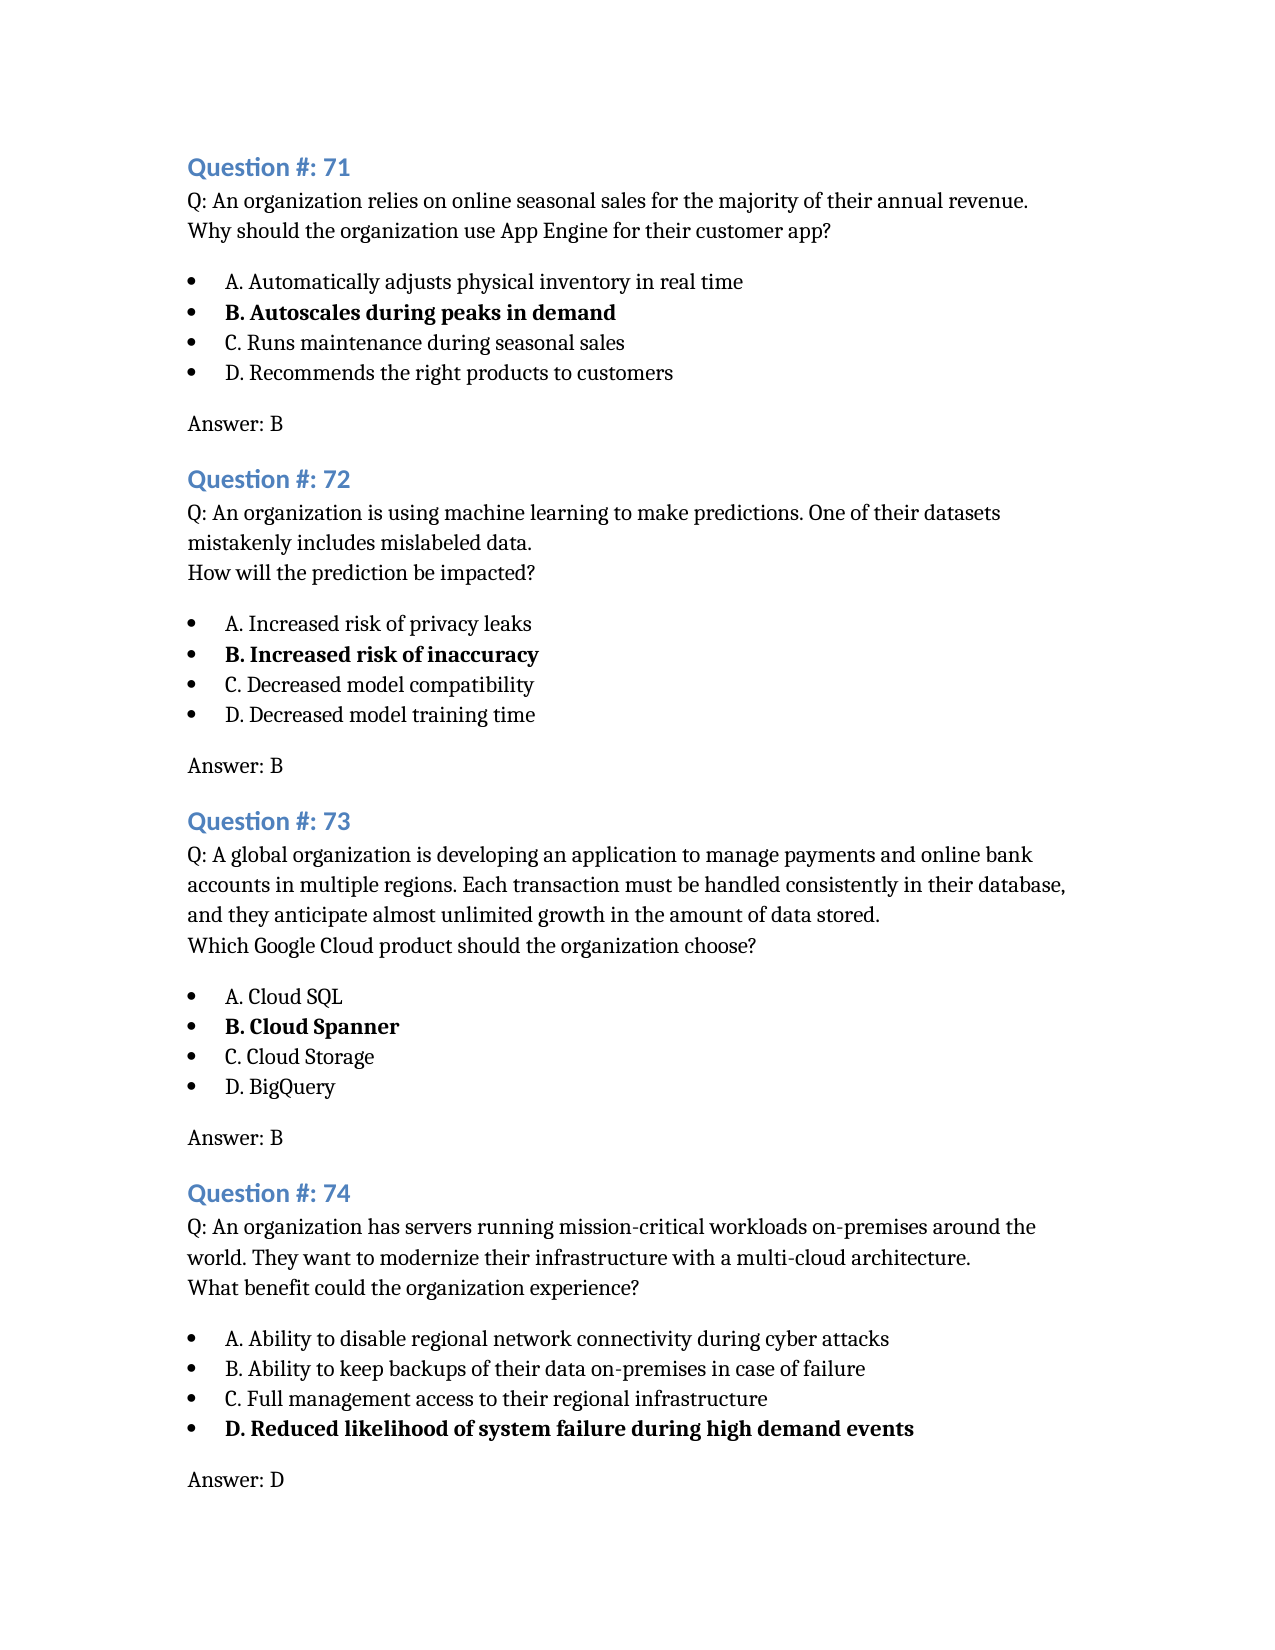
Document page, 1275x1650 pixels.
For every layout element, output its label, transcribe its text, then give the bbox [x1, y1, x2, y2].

subtitle Question #: 71 [187, 150, 1087, 183]
text Q: A global organization is developing an application to manage payments and online bank accounts in multiple regions. Each transaction must be handled consistently in their database, and they anticipate almost unlimited growth in the amount of data stored. Which Google Cloud product should the organization choose? [187, 842, 1087, 959]
list C. Runs maintenance during seasonal sales [187, 329, 1087, 356]
text Answer: B [187, 411, 1087, 437]
text Answer: B [187, 1125, 1087, 1152]
list D. Recommends the right products to customers [187, 360, 1087, 386]
list D. Reduced likelihood of system failure during high demand events [187, 1416, 1087, 1443]
list B. Increased risk of inaccuracy [187, 641, 1087, 668]
text Q: An organization relies on online seasonal sales for the majority of their annual revenue. Why should the organization use App Engine for their customer app? [187, 188, 1087, 244]
subtitle Question #: 73 [187, 804, 1087, 837]
list D. BigQuery [187, 1074, 1087, 1101]
text Q: An organization is using machine learning to make predictions. One of their datasets mistakenly includes mislabeled data. How will the prediction be impacted? [187, 500, 1087, 587]
list B. Cloud Spanner [187, 1014, 1087, 1040]
list A. Increased risk of privacy leaks [187, 611, 1087, 638]
list C. Full management access to their regional infrastructure [187, 1386, 1087, 1412]
list C. Cloud Storage [187, 1044, 1087, 1070]
list A. Cloud SQL [187, 983, 1087, 1010]
subtitle Question #: 72 [187, 462, 1087, 495]
text Q: An organization has servers running mission-critical workloads on-premises around the world. They want to modernize their infrastructure with a multi-cloud architecture. What benefit could the organization experience? [187, 1214, 1087, 1301]
list A. Automatically adjusts physical inventory in real time [187, 269, 1087, 296]
text Answer: B [187, 753, 1087, 779]
list D. Decreased model training time [187, 702, 1087, 728]
list B. Ability to keep backups of their data on-premises in case of failure [187, 1356, 1087, 1382]
text Answer: D [187, 1467, 1087, 1494]
list B. Autoscales during peaks in demand [187, 299, 1087, 326]
list A. Ability to disable regional network connectivity during cyber attacks [187, 1326, 1087, 1352]
list C. Decreased model compatibility [187, 672, 1087, 698]
subtitle Question #: 74 [187, 1176, 1087, 1209]
